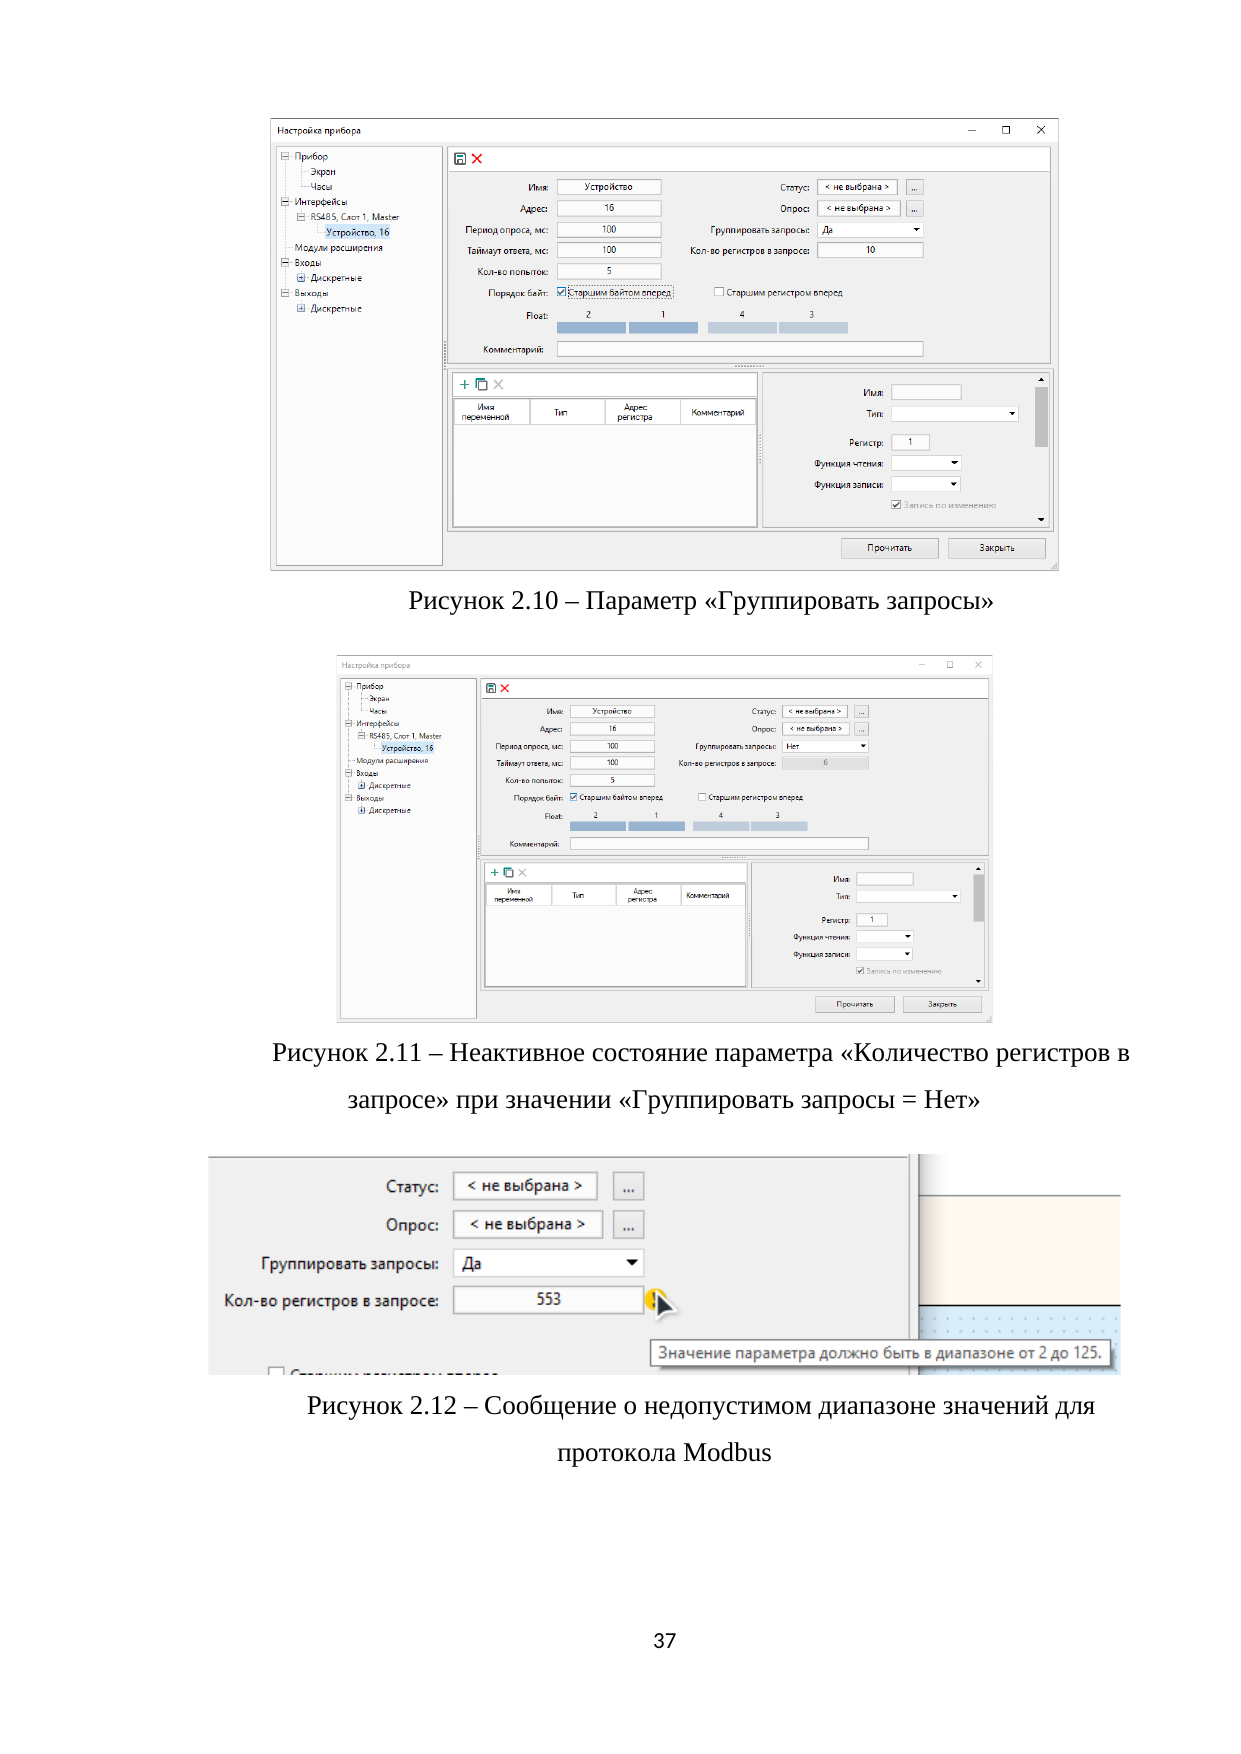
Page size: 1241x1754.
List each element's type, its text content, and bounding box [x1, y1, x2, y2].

text Рисунок 2.10 – Параметр «Группировать запросы» [177, 584, 1152, 615]
picture [336, 655, 993, 1023]
picture [208, 1154, 1121, 1375]
picture [270, 118, 1059, 571]
text Рисунок 2.11 – Неактивное состояние параметра «Количество регистров в запросе» при значении «Группировать запросы = Нет» [177, 1036, 1152, 1114]
text Рисунок 2.12 – Сообщение о недопустимом диапазоне значений для протокола Modbus [177, 1389, 1152, 1467]
